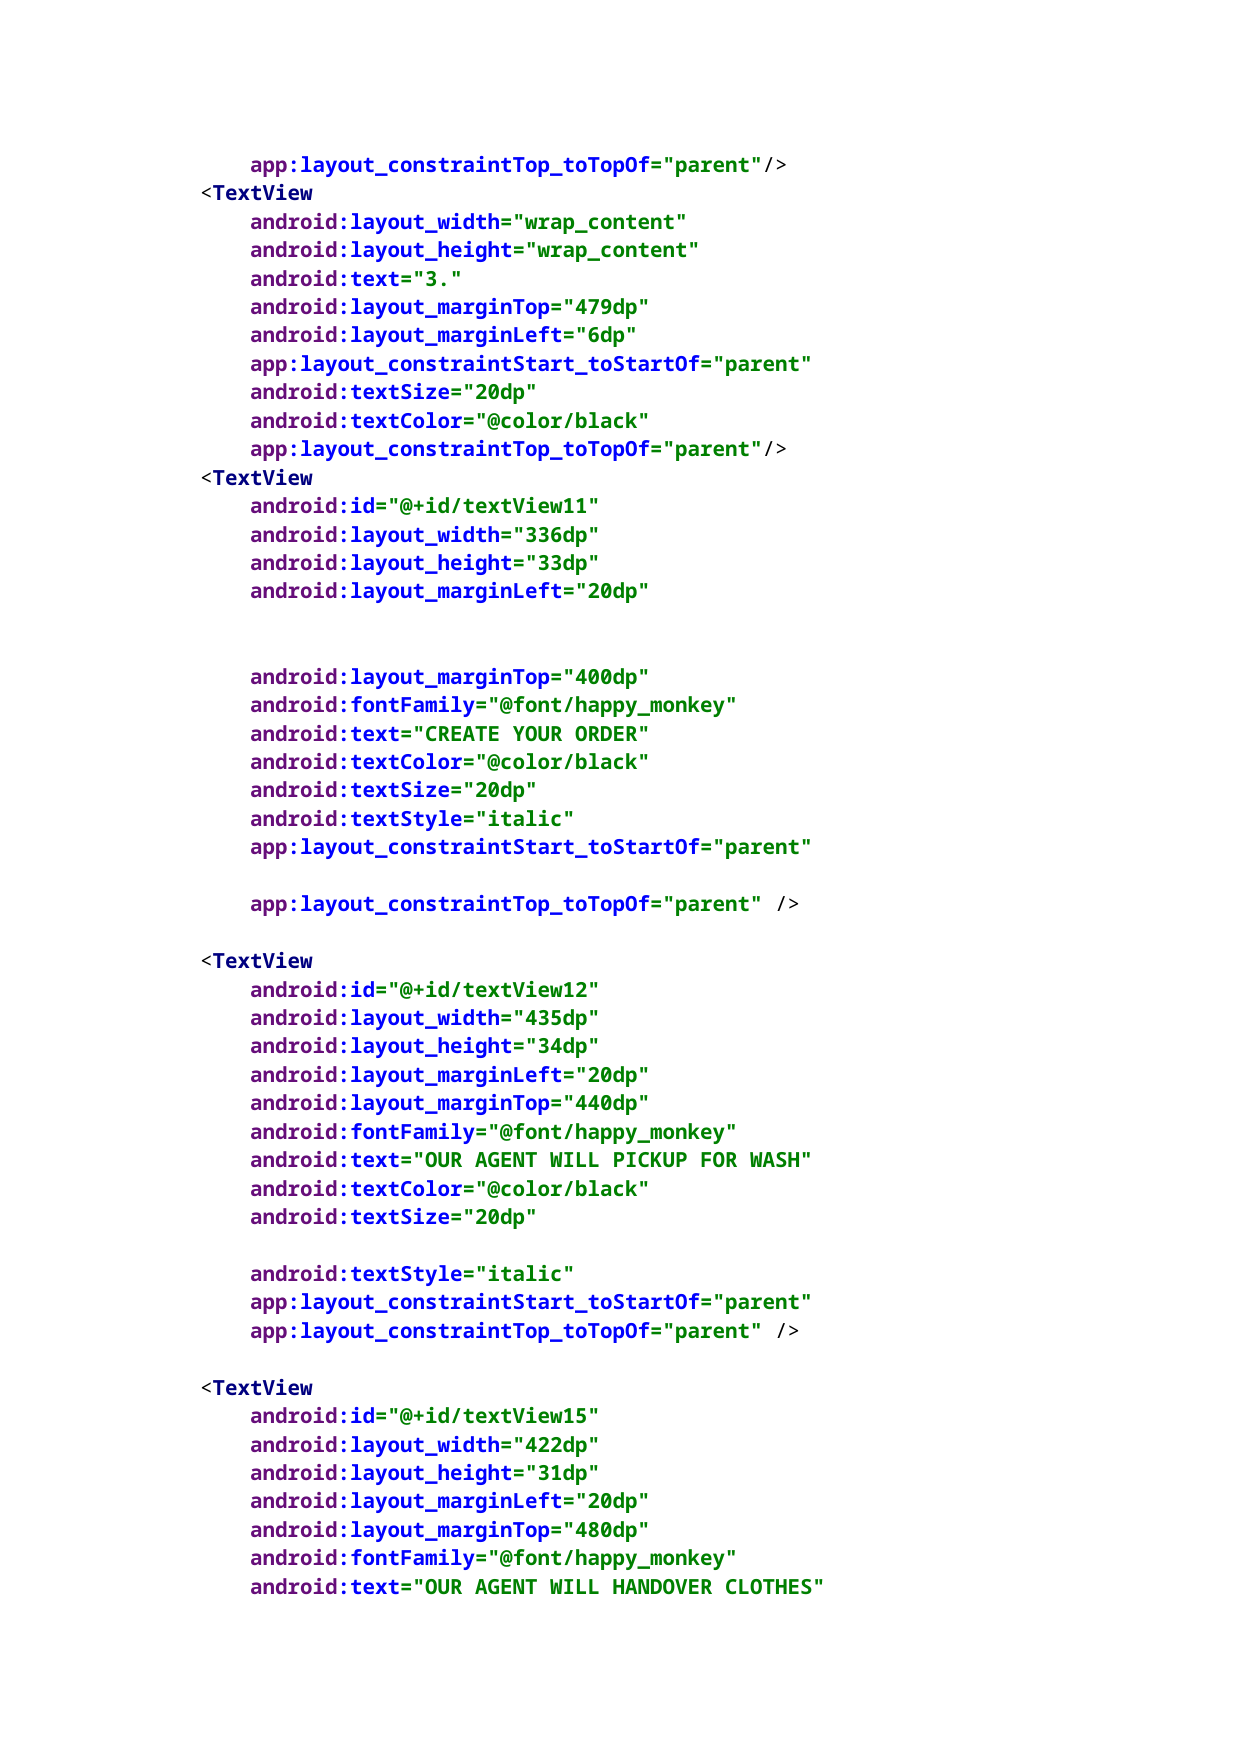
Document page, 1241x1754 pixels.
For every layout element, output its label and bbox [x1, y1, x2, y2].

text [150, 150, 1090, 1600]
